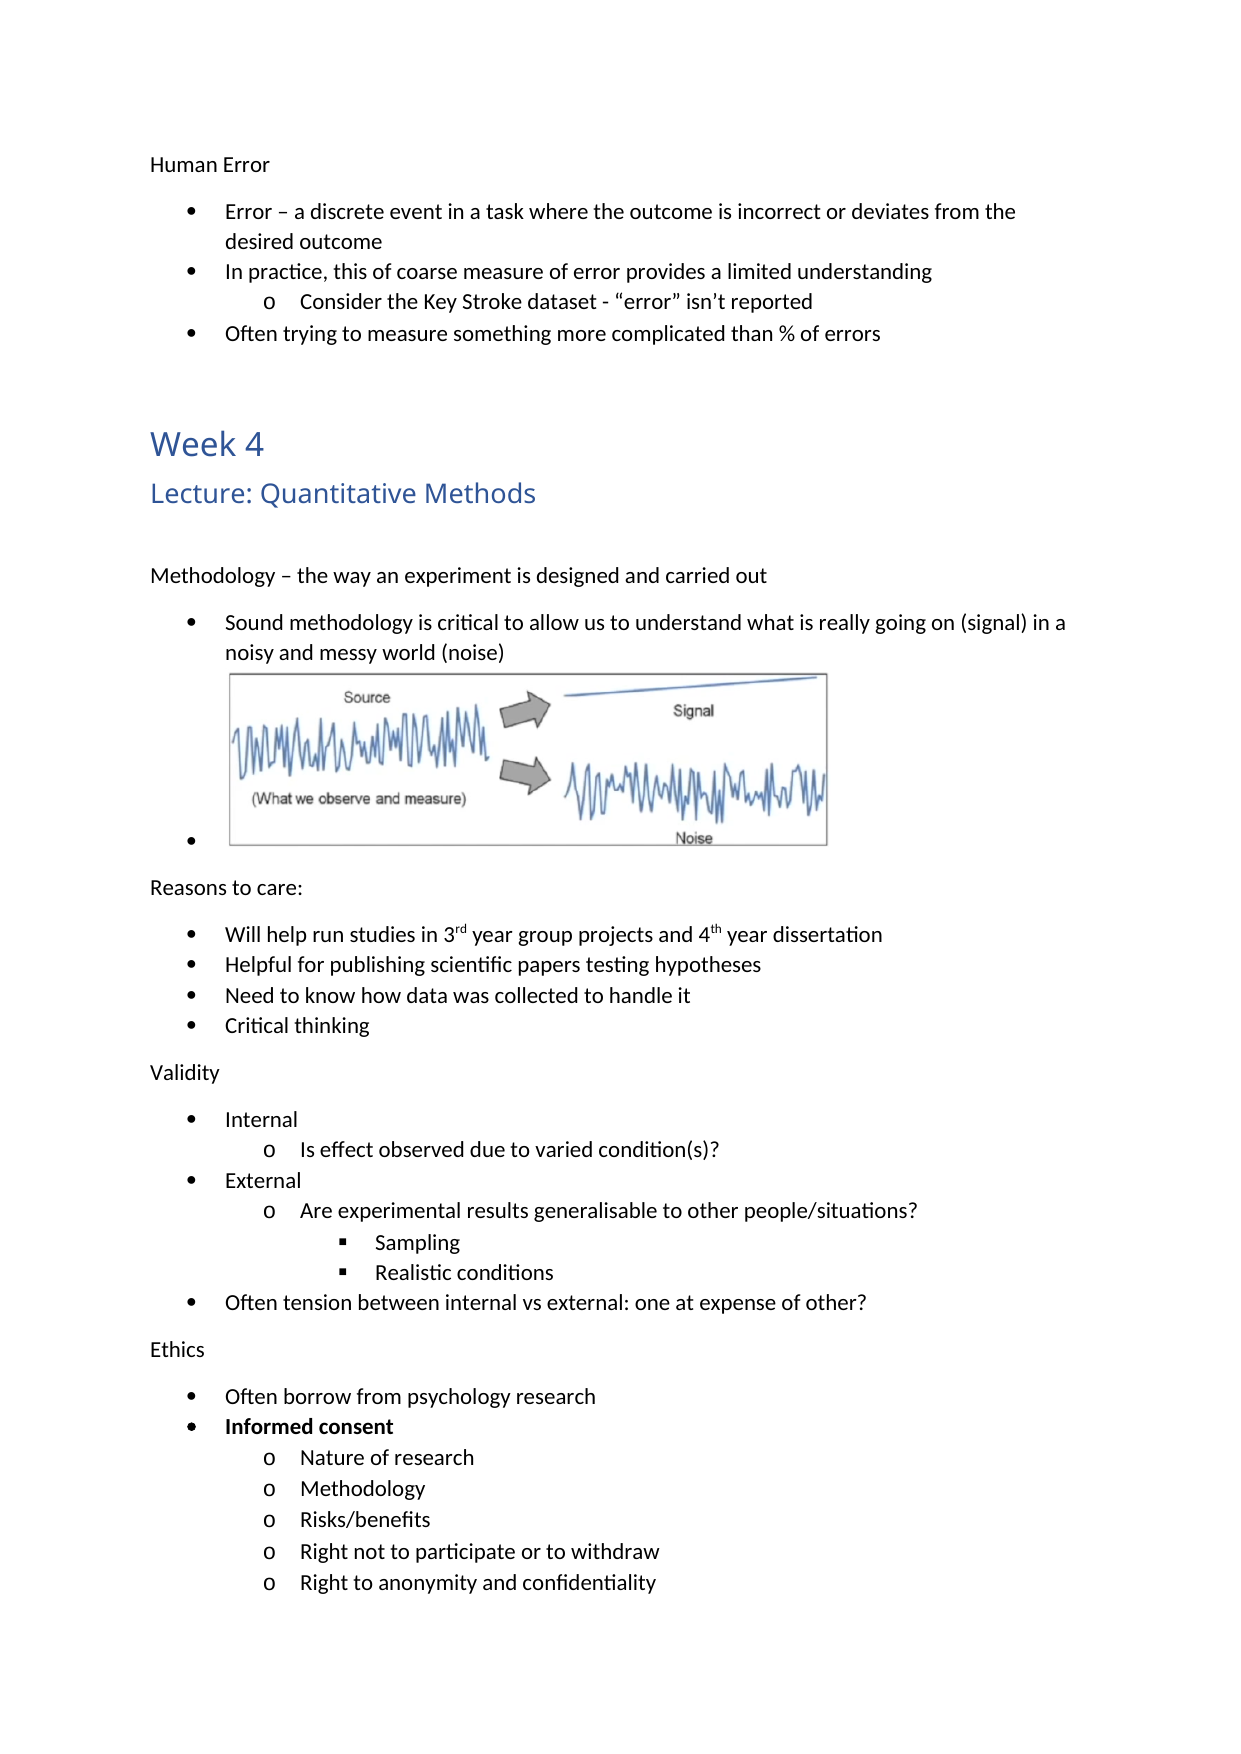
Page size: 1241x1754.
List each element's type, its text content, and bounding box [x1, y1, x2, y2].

list Often tension between internal vs external: one at expense of other? [187, 1288, 1090, 1316]
list Sampling [337, 1228, 1090, 1256]
list Realistic conditions [337, 1258, 1090, 1286]
list Is effect observed due to varied condition(s)? [262, 1135, 1090, 1164]
list Will help run studies in 3rd year group projects and 4th year dissertation [187, 920, 1090, 948]
text Reasons to care: [150, 873, 1090, 901]
list Consider the Key Stroke dataset - “error” isn’t reported [262, 287, 1090, 317]
list In practice, this of coarse measure of error provides a limited understanding [187, 257, 1090, 285]
text Methodology – the way an experiment is designed and carried out [150, 561, 1090, 589]
text Human Error [150, 150, 1090, 178]
list Often borrow from psychology research [187, 1382, 1090, 1410]
list Critical thinking [187, 1011, 1090, 1039]
list Sound methodology is critical to allow us to understand what is really going on (signal) in a noisy and messy world (noise) [187, 608, 1090, 666]
list Nature of research [262, 1443, 1090, 1472]
text Ethics [150, 1335, 1090, 1363]
list External [187, 1166, 1090, 1194]
list Right not to participate or to withdraw [262, 1537, 1090, 1566]
subtitle Lecture: Quantitative Methods [150, 474, 1090, 511]
list Need to know how data was collected to handle it [187, 981, 1090, 1009]
text Validity [150, 1058, 1090, 1086]
list Right to anonymity and confidentiality [262, 1568, 1090, 1598]
picture [225, 668, 831, 850]
list Are experimental results generalisable to other people/situations? [262, 1197, 1090, 1226]
list Error – a discrete event in a task where the outcome is incorrect or deviates from the desired outcome [187, 197, 1090, 255]
subtitle Week 4 [150, 421, 1090, 466]
list Internal [187, 1105, 1090, 1133]
list Often trying to measure something more complicated than % of errors [187, 319, 1090, 347]
list Helpful for publishing scientific papers testing hypotheses [187, 951, 1090, 978]
list Risks/benefits [262, 1506, 1090, 1535]
list Informed consent [187, 1412, 1090, 1440]
list Methodology [262, 1474, 1090, 1503]
